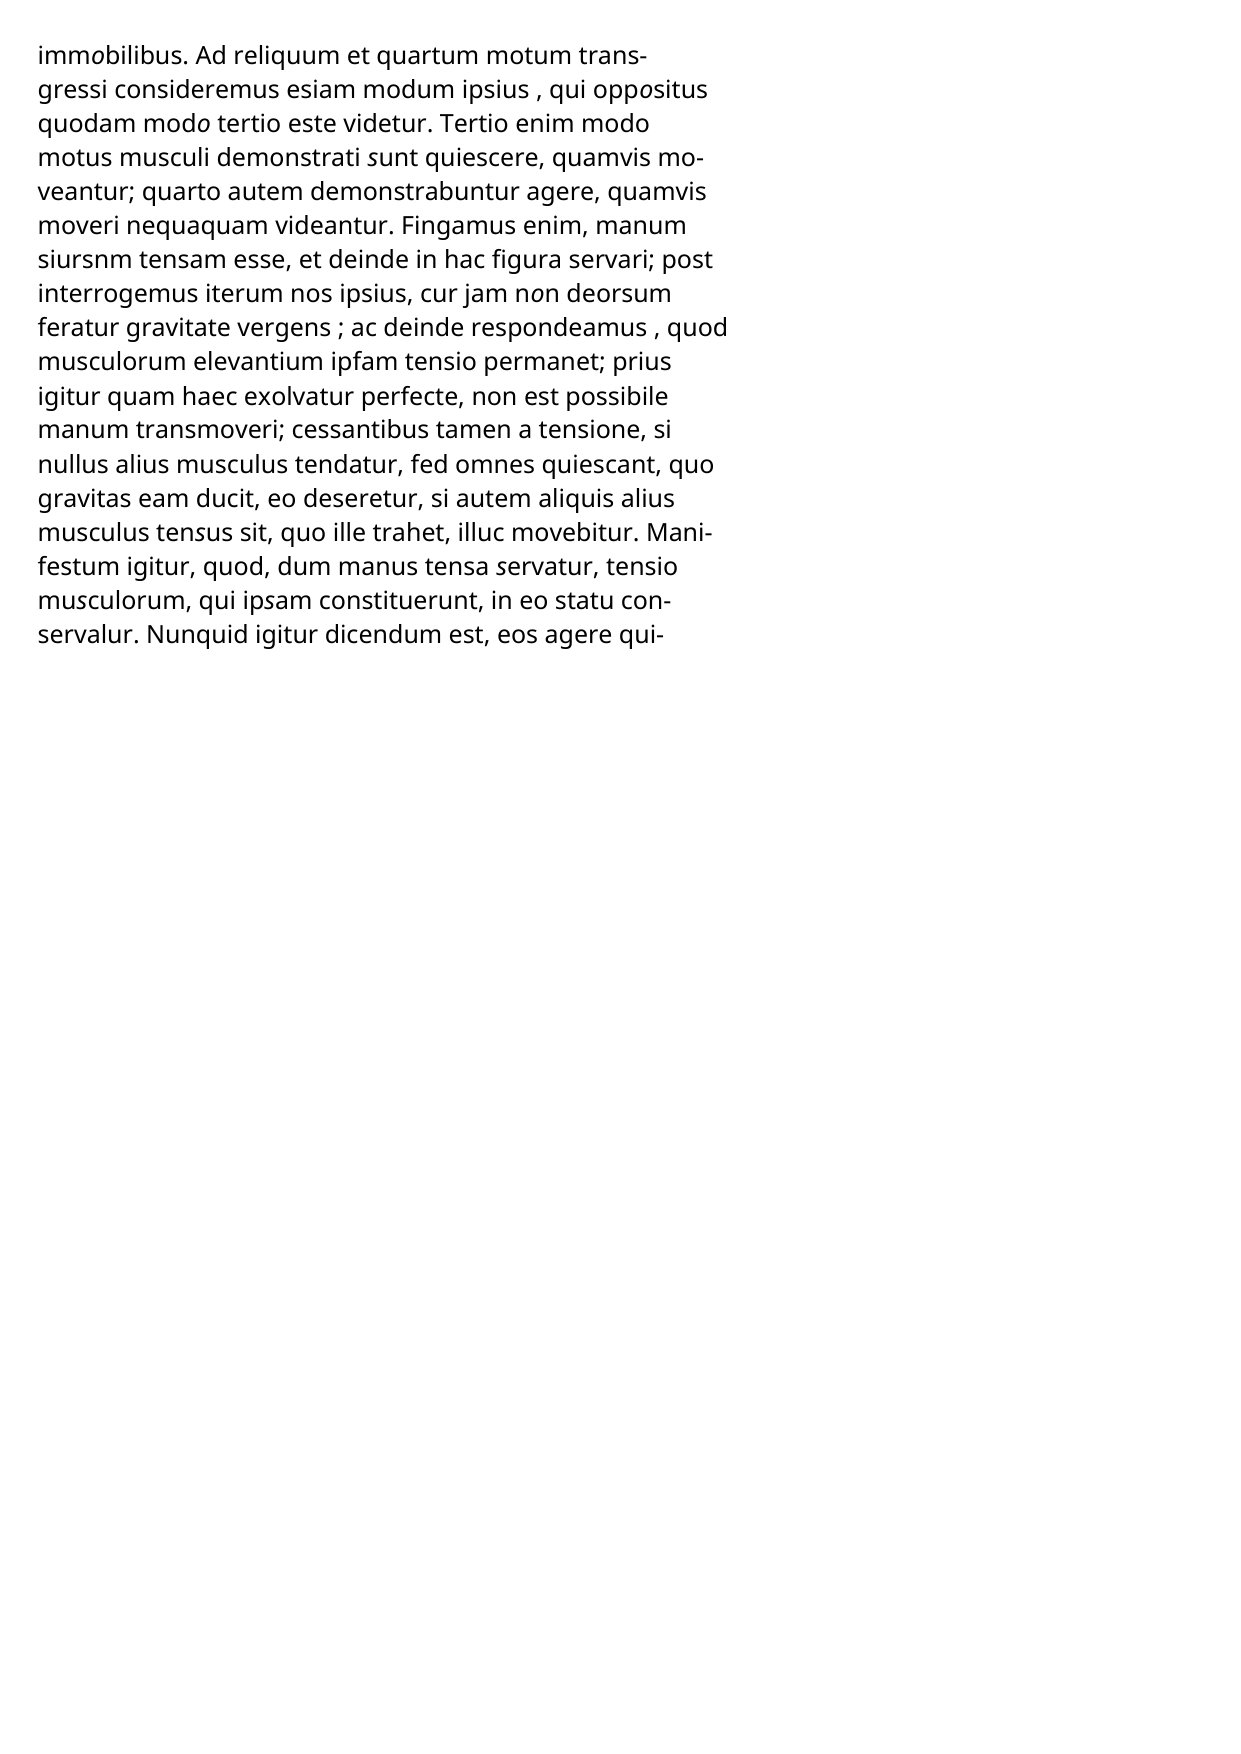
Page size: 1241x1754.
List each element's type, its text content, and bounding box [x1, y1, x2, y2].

text immobilibus. Ad reliquum et quartum motum trans- gressi consideremus esiam modum ipsius , qui oppositus quodam modo tertio este videtur. Tertio enim modo motus musculi demonstrati sunt quiescere, quamvis mo- veantur; quarto autem demonstrabuntur agere, quamvis moveri nequaquam videantur. Fingamus enim, manum siursnm tensam esse, et deinde in hac figura servari; post interrogemus iterum nos ipsius, cur jam non deorsum feratur gravitate vergens ; ac deinde respondeamus , quod musculorum elevantium ipfam tensio permanet; prius igitur quam haec exolvatur perfecte, non est possibile manum transmoveri; cessantibus tamen a tensione, si nullus alius musculus tendatur, fed omnes quiescant, quo gravitas eam ducit, eo deseretur, si autem aliquis alius musculus tensus sit, quo ille trahet, illuc movebitur. Mani- festum igitur, quod, dum manus tensa servatur, tensio musculorum, qui ipsam constituerunt, in eo statu con- servalur. Nunquid igitur dicendum est, eos agere qui- [37, 37, 1203, 651]
